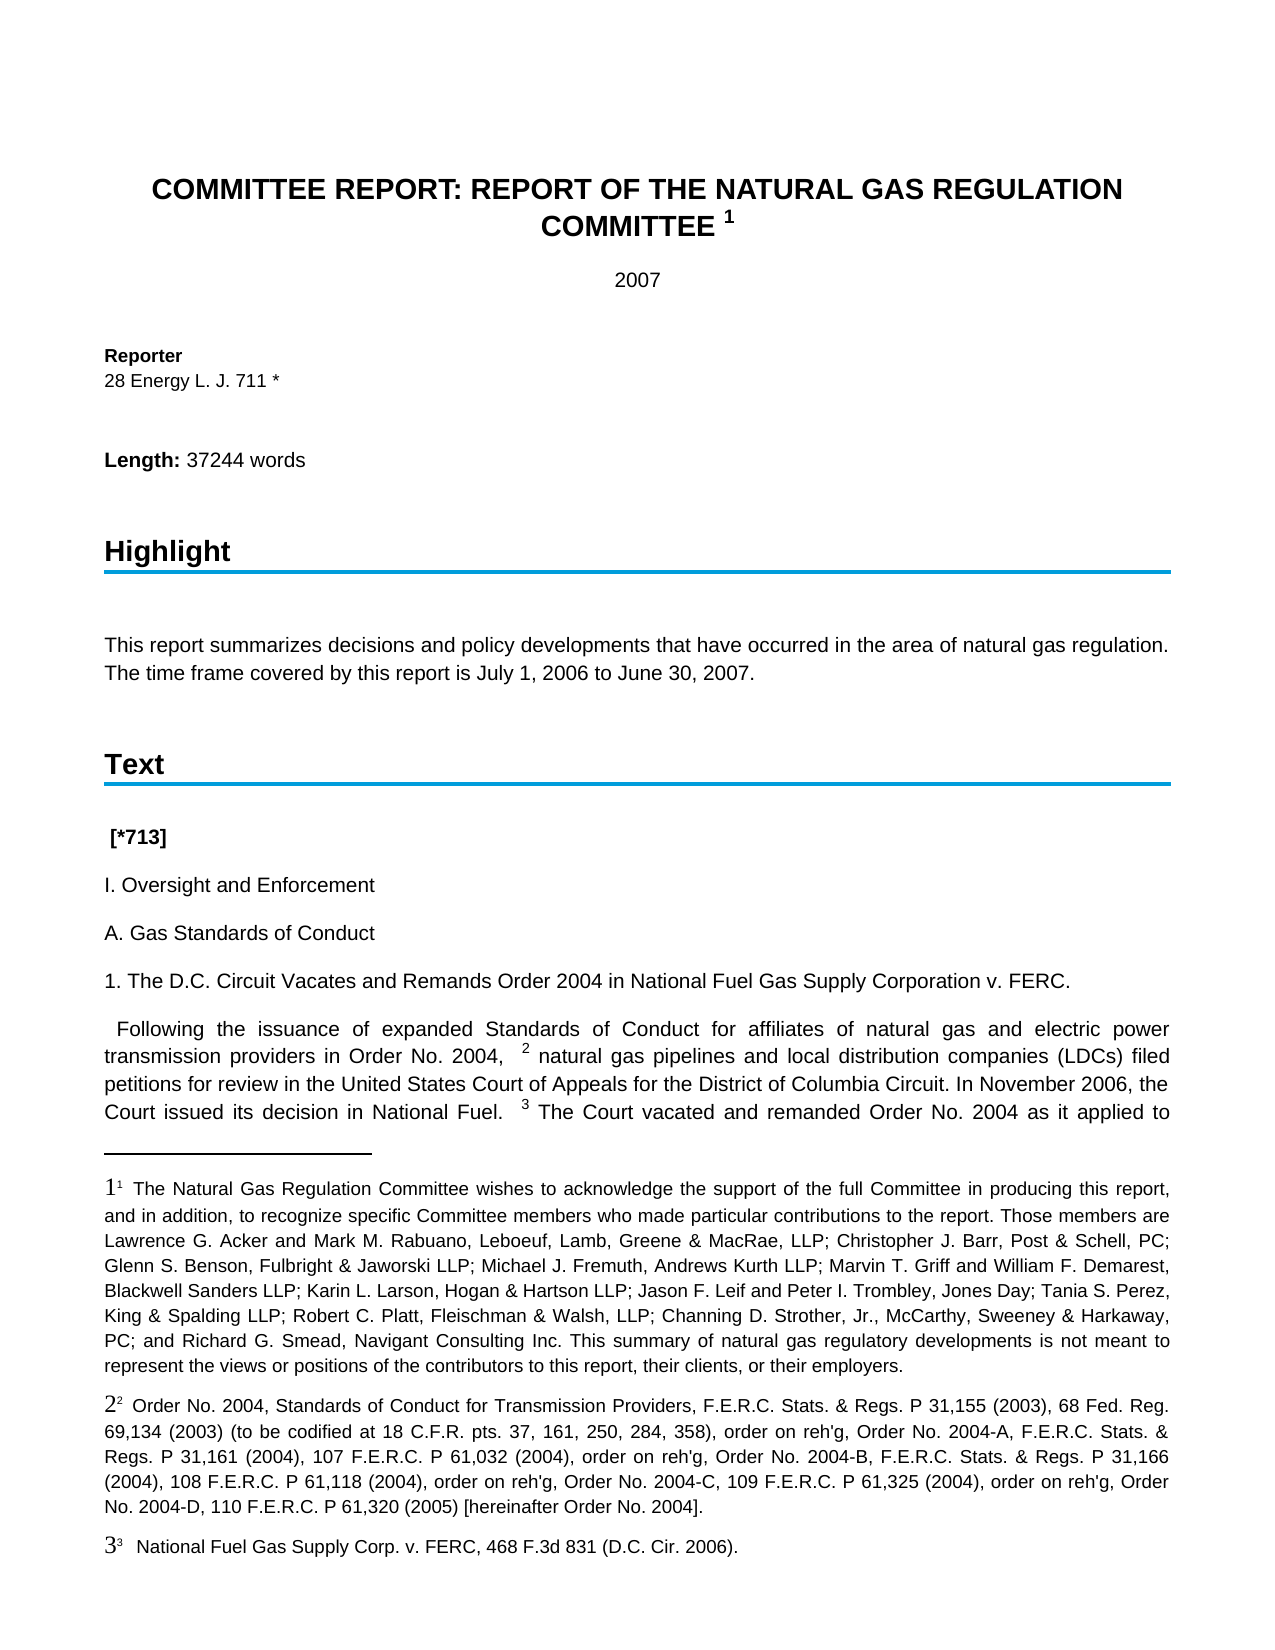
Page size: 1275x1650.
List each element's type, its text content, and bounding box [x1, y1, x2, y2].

text Reporter [104, 341, 1171, 366]
text 28 Energy L. J. 711 * [104, 366, 1171, 391]
text I. Oversight and Enforcement [104, 869, 1171, 897]
text [*713] [104, 822, 1171, 849]
text Text [104, 709, 1171, 780]
text 1. The D.C. Circuit Vacates and Remands Order 2004 in National Fuel Gas Supply Corporation v. FERC. [104, 965, 1171, 992]
text Length: 37244 words [104, 416, 1171, 472]
text Highlight [104, 497, 1171, 568]
text Following the issuance of expanded Standards of Conduct for affiliates of natural gas and electric power transmission providers in Order No. 2004, 2 natural gas pipelines and local distribution companies (LDCs) filed petitions for review in the United States Court of Appeals for the District of Columbia Circuit. In November 2006, the Court issued its decision in National Fuel. 3 The Court vacated and remanded Order No. 2004 as it applied to natural gas pipelines. Gas pipeline interests had challenged the rule broadly, particularly the extension of the Standards of Conduct to energy affiliates in addition to marketing affiliates. 4 No electric industry petitioners had challenged the rules, and thus the Standards of Conduct for electric transmission providers were not vacated. [104, 1013, 1171, 1125]
subtitle COMMITTEE REPORT: REPORT OF THE NATURAL GAS REGULATION COMMITTEE 1 [104, 170, 1171, 244]
text 2007 [104, 265, 1171, 292]
text A. Gas Standards of Conduct [104, 917, 1171, 944]
text This report summarizes decisions and policy developments that have occurred in the area of natural gas regulation. The time frame covered by this report is July 1, 2006 to June 30, 2007. [104, 630, 1171, 684]
